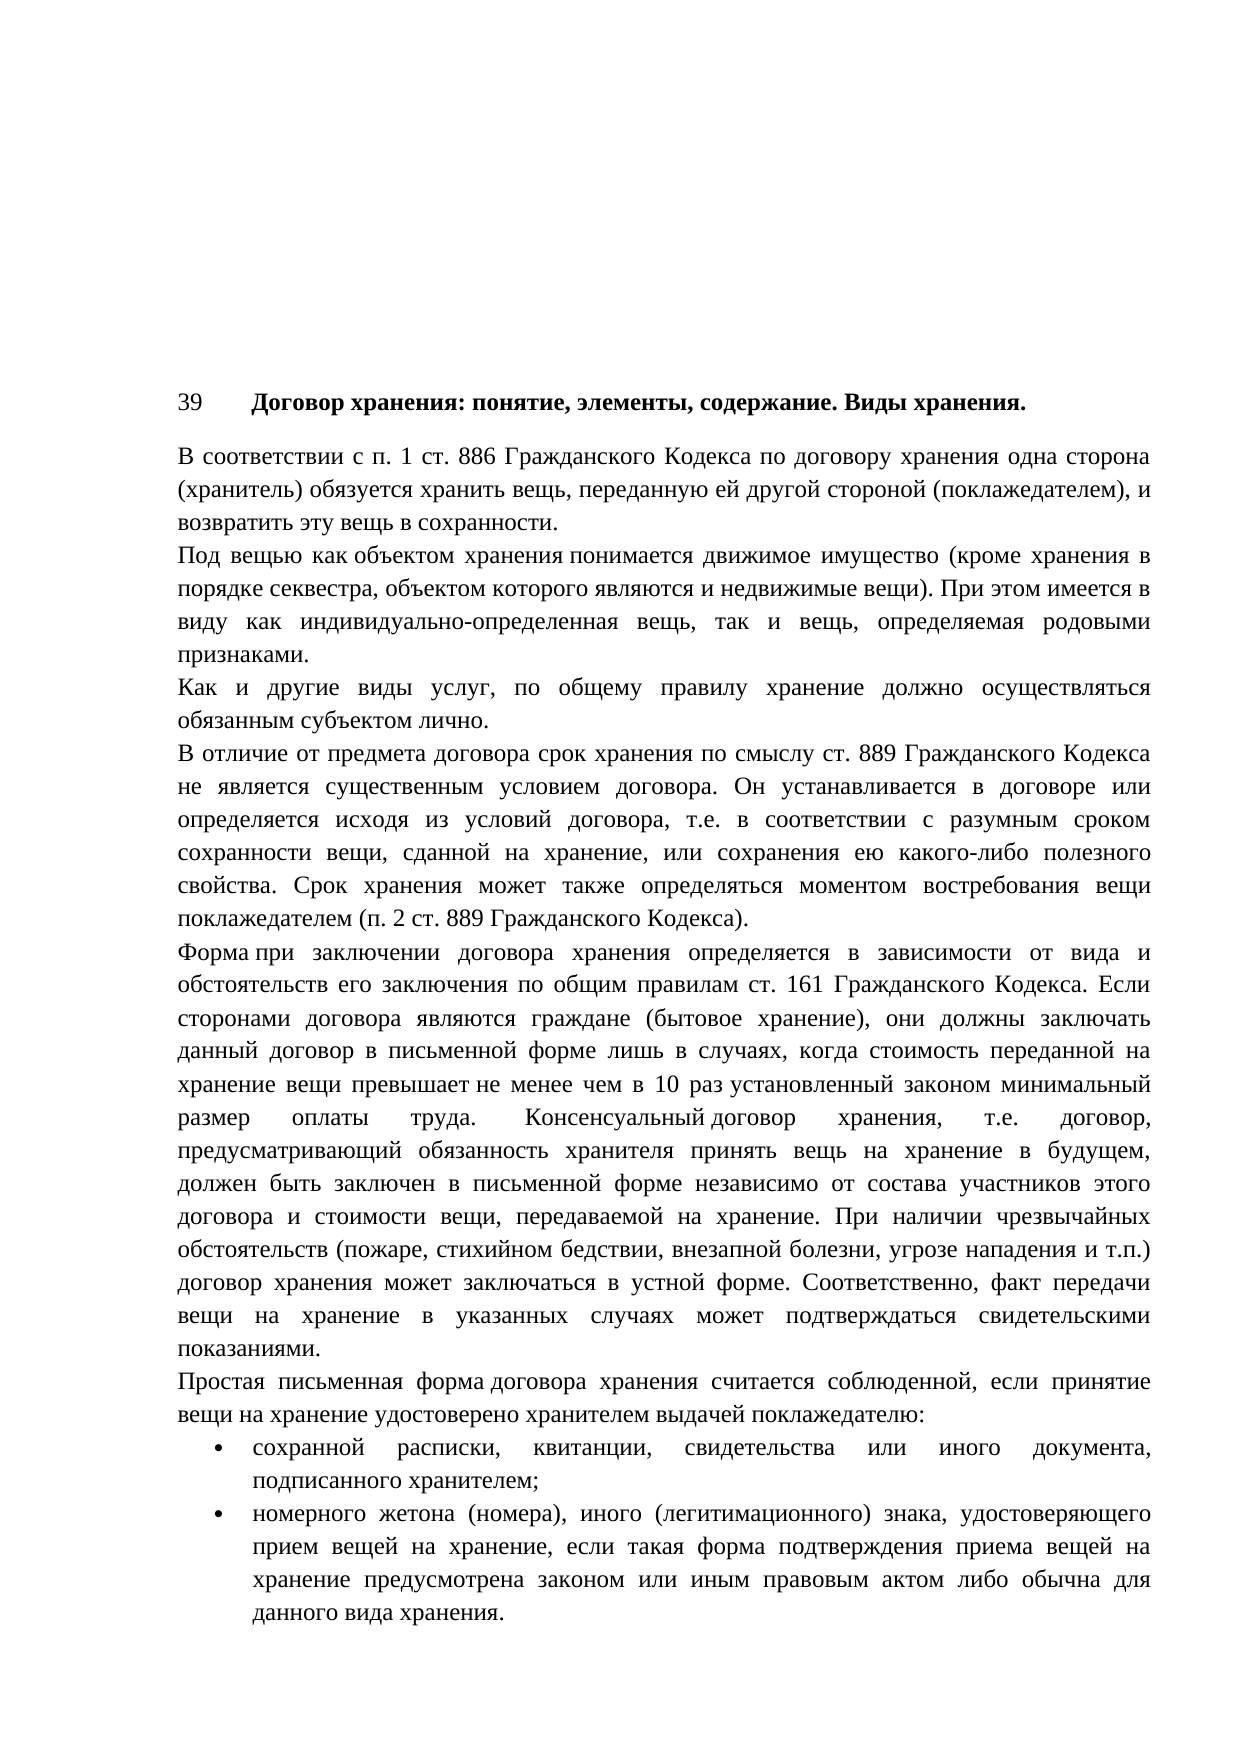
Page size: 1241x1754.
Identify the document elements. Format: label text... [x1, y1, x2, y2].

text Как и другие виды услуг, по общему правилу хранение должно осуществляться обязанным субъектом лично. [177, 672, 1152, 734]
text Простая письменная форма договора хранения считается соблюденной, если принятие вещи на хранение удостоверено хранителем выдачей поклажедателю: [177, 1366, 1152, 1428]
list номерного жетона (номера), иного (легитимационного) знака, удостоверяющего прием вещей на хранение, если такая форма подтверждения приема вещей на хранение предусмотрена законом или иным правовым актом либо обычна для данного вида хранения. [215, 1498, 1152, 1626]
text 39 Договор хранения: понятие, элементы, содержание. Виды хранения. [177, 387, 1152, 416]
list сохранной расписки, квитанции, свидетельства или иного документа, подписанного хранителем; [215, 1432, 1152, 1494]
text Форма при заключении договора хранения определяется в зависимости от вида и обстоятельств его заключения по общим правилам ст. 161 Гражданского Кодекса. Если сторонами договора являются граждане (бытовое хранение), они должны заключать данный договор в письменной форме лишь в случаях, когда стоимость переданной на хранение вещи превышает не менее чем в 10 раз установленный законом минимальный размер оплаты труда. Консенсуальный договор хранения, т.е. договор, предусматривающий обязанность хранителя принять вещь на хранение в будущем, должен быть заключен в письменной форме независимо от состава участников этого договора и стоимости вещи, передаваемой на хранение. При наличии чрезвычайных обстоятельств (пожаре, стихийном бедствии, внезапной болезни, угрозе нападения и т.п.) договор хранения может заключаться в устной форме. Соответственно, факт передачи вещи на хранение в указанных случаях может подтверждаться свидетельскими показаниями. [177, 937, 1152, 1362]
text В соответствии с п. 1 ст. 886 Гражданского Кодекса по договору хранения одна сторона (хранитель) обязуется хранить вещь, переданную ей другой стороной (поклажедателем), и возвратить эту вещь в сохранности. [177, 441, 1152, 536]
text Под вещью как объектом хранения понимается движимое имущество (кроме хранения в порядке секвестра, объектом которого являются и недвижимые вещи). При этом имеется в виду как индивидуально-определенная вещь, так и вещь, определяемая родовыми признаками. [177, 540, 1152, 668]
text В отличие от предмета договора срок хранения по смыслу ст. 889 Гражданского Кодекса не является существенным условием договора. Он устанавливается в договоре или определяется исходя из условий договора, т.е. в соответствии с разумным сроком сохранности вещи, сданной на хранение, или сохранения ею какого-либо полезного свойства. Срок хранения может также определяться моментом востребования вещи поклажедателем (п. 2 ст. 889 Гражданского Кодекса). [177, 738, 1152, 932]
